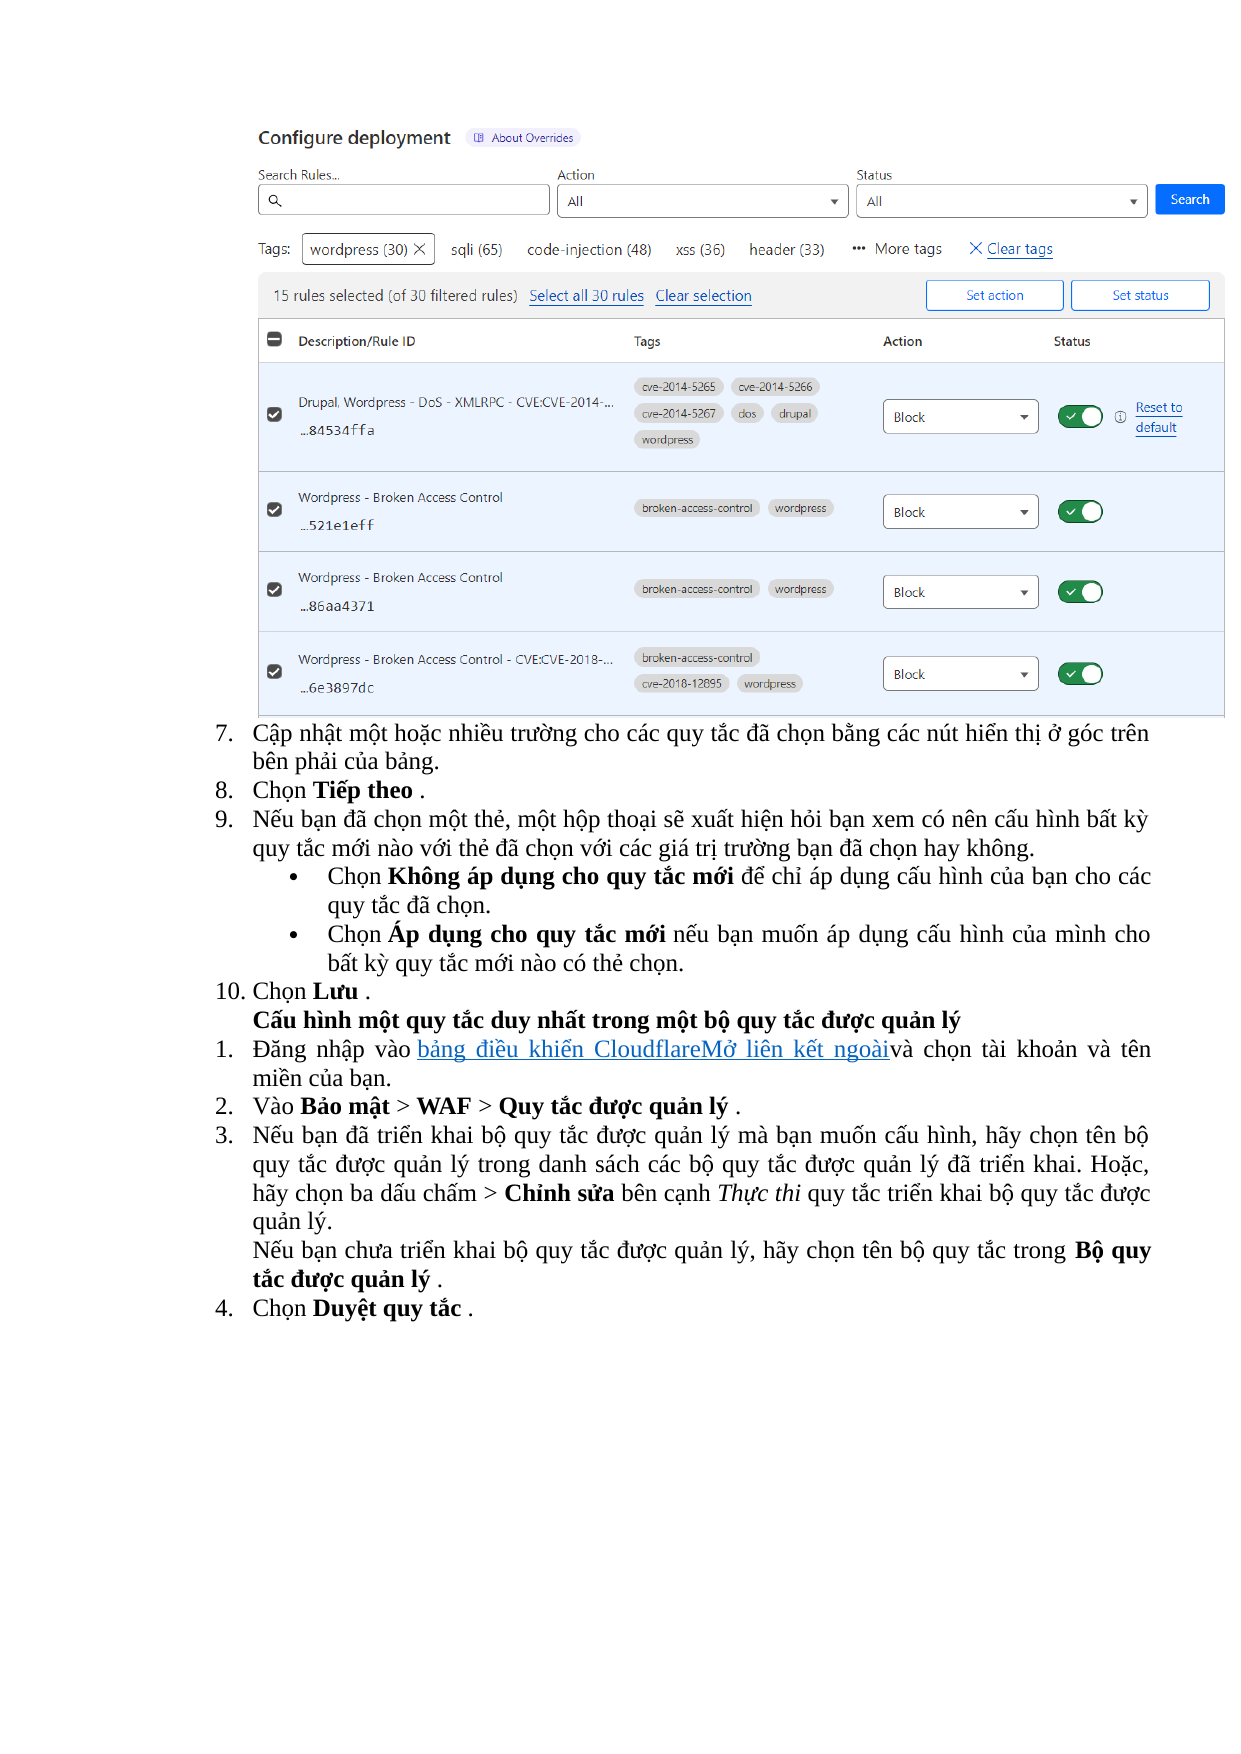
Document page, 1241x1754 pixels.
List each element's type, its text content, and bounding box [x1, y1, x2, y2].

list Chọn Áp dụng cho quy tắc mới nếu bạn muốn áp dụng cấu hình của mình cho bất kỳ quy tắc mới nào có thẻ chọn. [290, 919, 1152, 976]
list Nếu bạn đã triển khai bộ quy tắc được quản lý mà bạn muốn cấu hình, hãy chọn tên bộ quy tắc được quản lý trong danh sách các bộ quy tắc được quản lý đã triển khai. Hoặc, hãy chọn ba dấu chấm > Chỉnh sửa bên cạnh Thực thi quy tắc triển khai bộ quy tắc được quản lý. [215, 1120, 1152, 1235]
list Đăng nhập vào bảng điều khiển CloudflareMở liên kết ngoàivà chọn tài khoản và tên miền của bạn. [215, 1034, 1152, 1091]
list ​​Cấu hình một quy tắc duy nhất trong một bộ quy tắc được quản lý [252, 1005, 1152, 1034]
list Vào Bảo mật > WAF > Quy tắc được quản lý . [215, 1091, 1152, 1120]
list Chọn Tiếp theo . [215, 775, 1152, 804]
list Chọn Lưu . [215, 976, 1152, 1005]
list Nếu bạn đã chọn một thẻ, một hộp thoại sẽ xuất hiện hỏi bạn xem có nên cấu hình bất kỳ quy tắc mới nào với thẻ đã chọn với các giá trị trường bạn đã chọn hay không. [215, 804, 1152, 861]
list Chọn Không áp dụng cho quy tắc mới để chỉ áp dụng cấu hình của bạn cho các quy tắc đã chọn. [290, 861, 1152, 919]
picture [252, 118, 1227, 718]
list Cập nhật một hoặc nhiều trường cho các quy tắc đã chọn bằng các nút hiển thị ở góc trên bên phải của bảng. [215, 718, 1152, 775]
list Nếu bạn chưa triển khai bộ quy tắc được quản lý, hãy chọn tên bộ quy tắc trong Bộ quy tắc được quản lý . [252, 1235, 1152, 1293]
list Chọn Duyệt quy tắc . [215, 1293, 1152, 1321]
